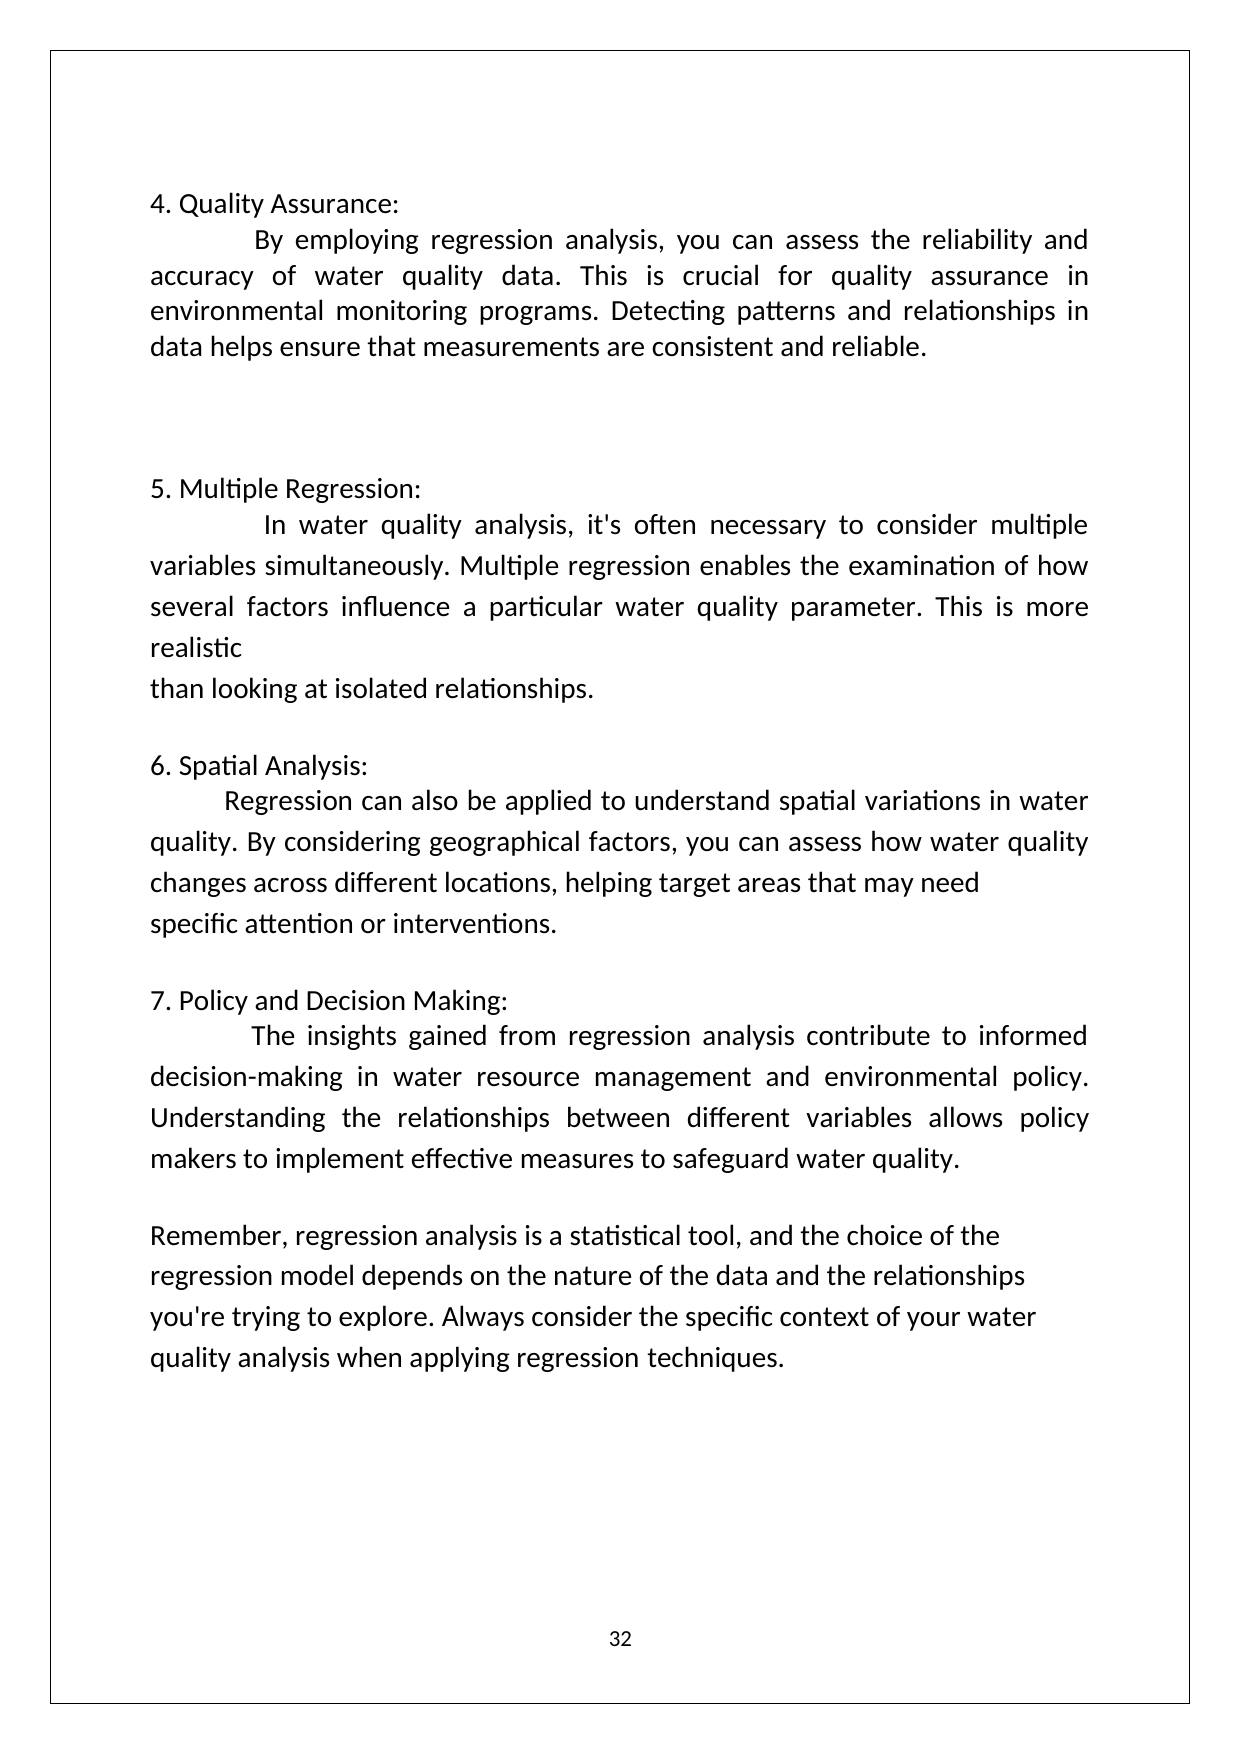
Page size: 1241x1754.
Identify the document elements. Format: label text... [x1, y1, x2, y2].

text Regression can also be applied to understand spatial variations in water quality. By considering geographical factors, you can assess how water quality changes across different locations, helping target areas that may need [150, 782, 1090, 900]
text Remember, regression analysis is a statistical tool, and the choice of the regression model depends on the nature of the data and the relationships you're trying to explore. Always consider the specific context of your water quality analysis when applying regression techniques. [150, 1217, 1090, 1375]
text By employing regression analysis, you can assess the reliability and accuracy of water quality data. This is crucial for quality assurance in environmental monitoring programs. Detecting patterns and relationships in data helps ensure that measurements are consistent and reliable. [150, 221, 1090, 364]
text 7. Policy and Decision Making: [150, 982, 1090, 1017]
text specific attention or interventions. [150, 905, 1090, 941]
text The insights gained from regression analysis contribute to informed decision-making in water resource management and environmental policy. Understanding the relationships between different variables allows policy makers to implement effective measures to safeguard water quality. [150, 1017, 1090, 1176]
text 5. Multiple Regression: [150, 471, 1090, 506]
text 4. Quality Assurance: [150, 186, 1090, 221]
text In water quality analysis, it's often necessary to consider multiple variables simultaneously. Multiple regression enables the examination of how several factors influence a particular water quality parameter. This is more realistic [150, 506, 1090, 665]
text 6. Spatial Analysis: [150, 747, 1090, 782]
text than looking at isolated relationships. [150, 670, 1090, 706]
